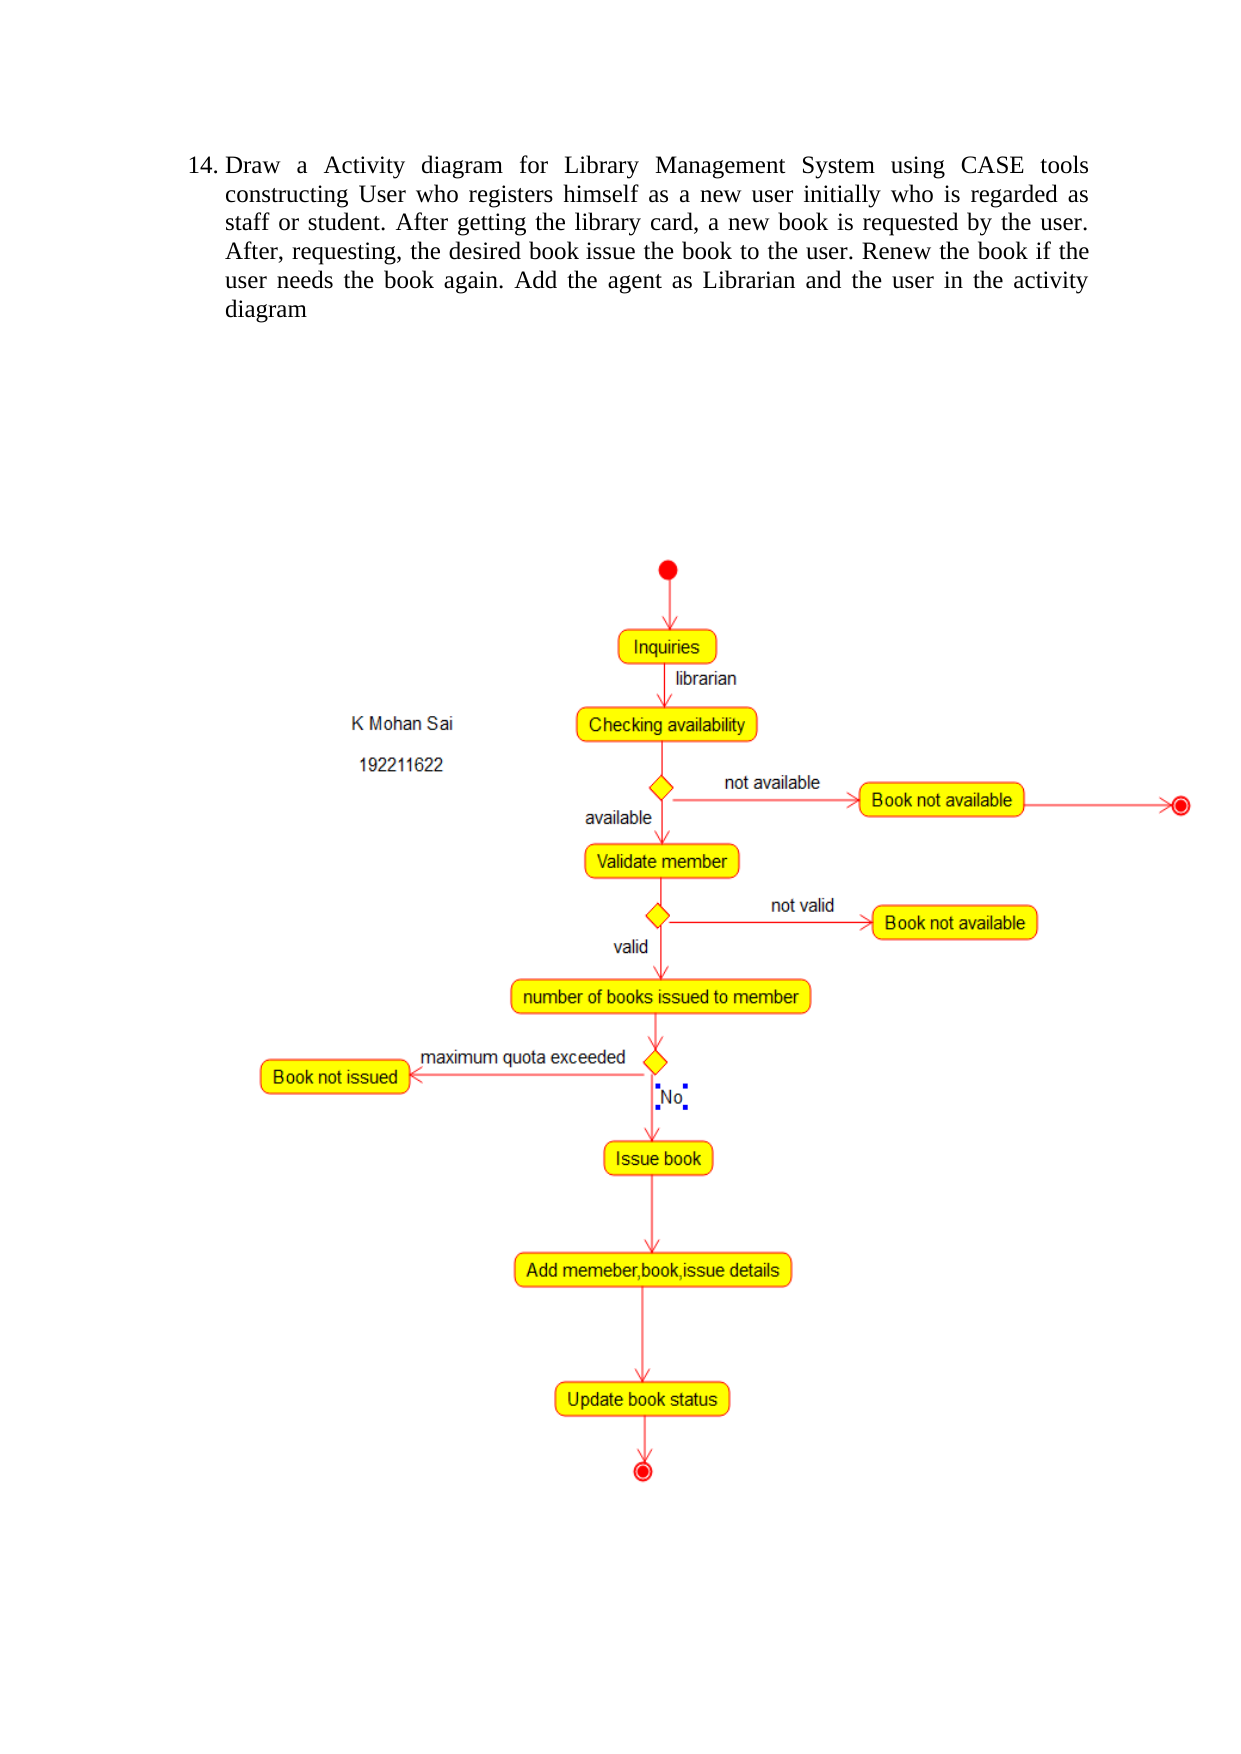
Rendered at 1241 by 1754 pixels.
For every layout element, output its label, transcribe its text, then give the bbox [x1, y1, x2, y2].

list Draw a Activity diagram for Library Management System using CASE tools constructing User who registers himself as a new user initially who is regarded as staff or student. After getting the library card, a new book is requested by the user. After, requesting, the desired book issue the book to the user. Renew the book if the user needs the book again. Add the agent as Librarian and the user in the activity diagram [187, 150, 1090, 322]
picture [225, 542, 1221, 1510]
